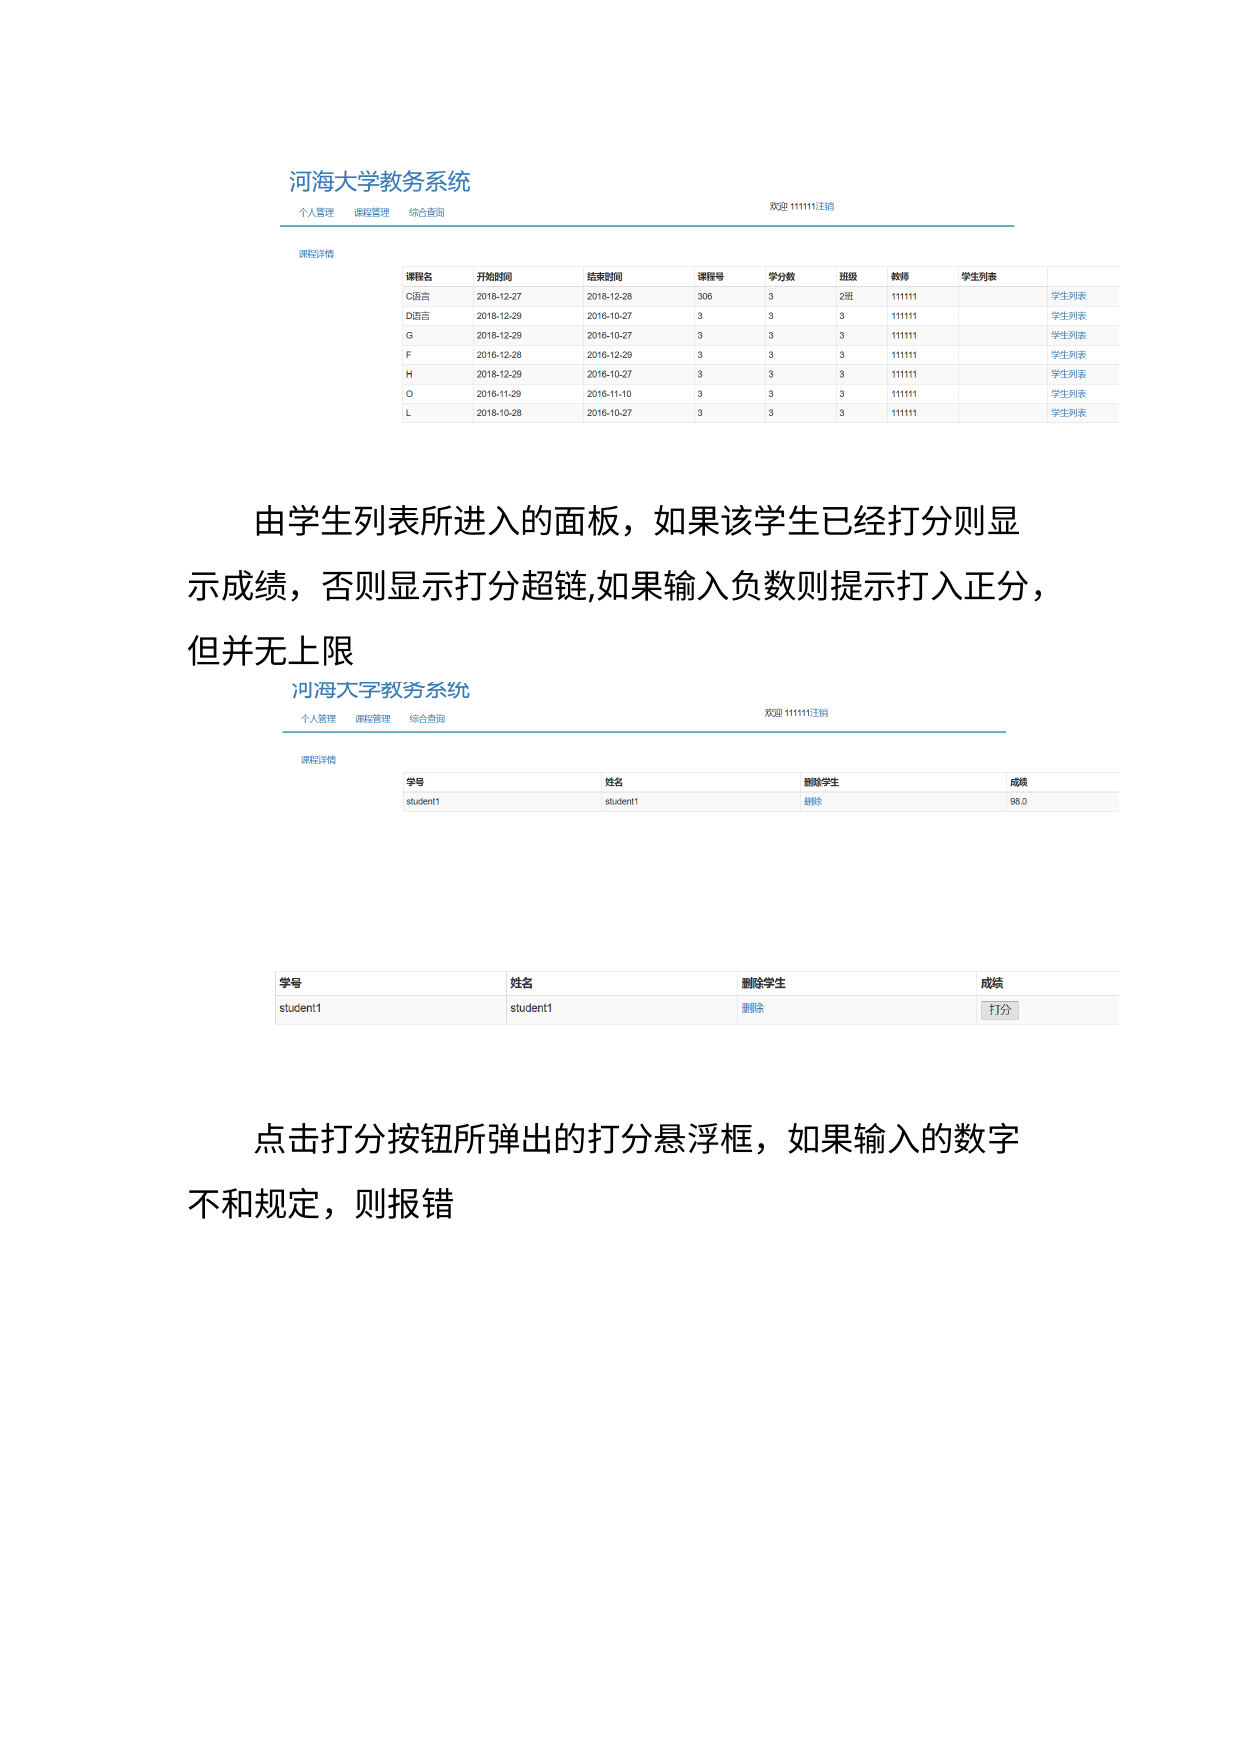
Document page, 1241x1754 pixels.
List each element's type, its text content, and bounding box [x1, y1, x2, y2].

picture [253, 942, 1119, 1089]
text 由学生列表所进入的面板，如果该学生已经打分则显示成绩，否则显示打分超链,如果输入负数则提示打入正分，但并无上限 [187, 487, 1053, 682]
picture [253, 682, 1119, 913]
picture [253, 162, 1119, 480]
text 点击打分按钮所弹出的打分悬浮框，如果输入的数字不和规定，则报错 [187, 1104, 1053, 1234]
